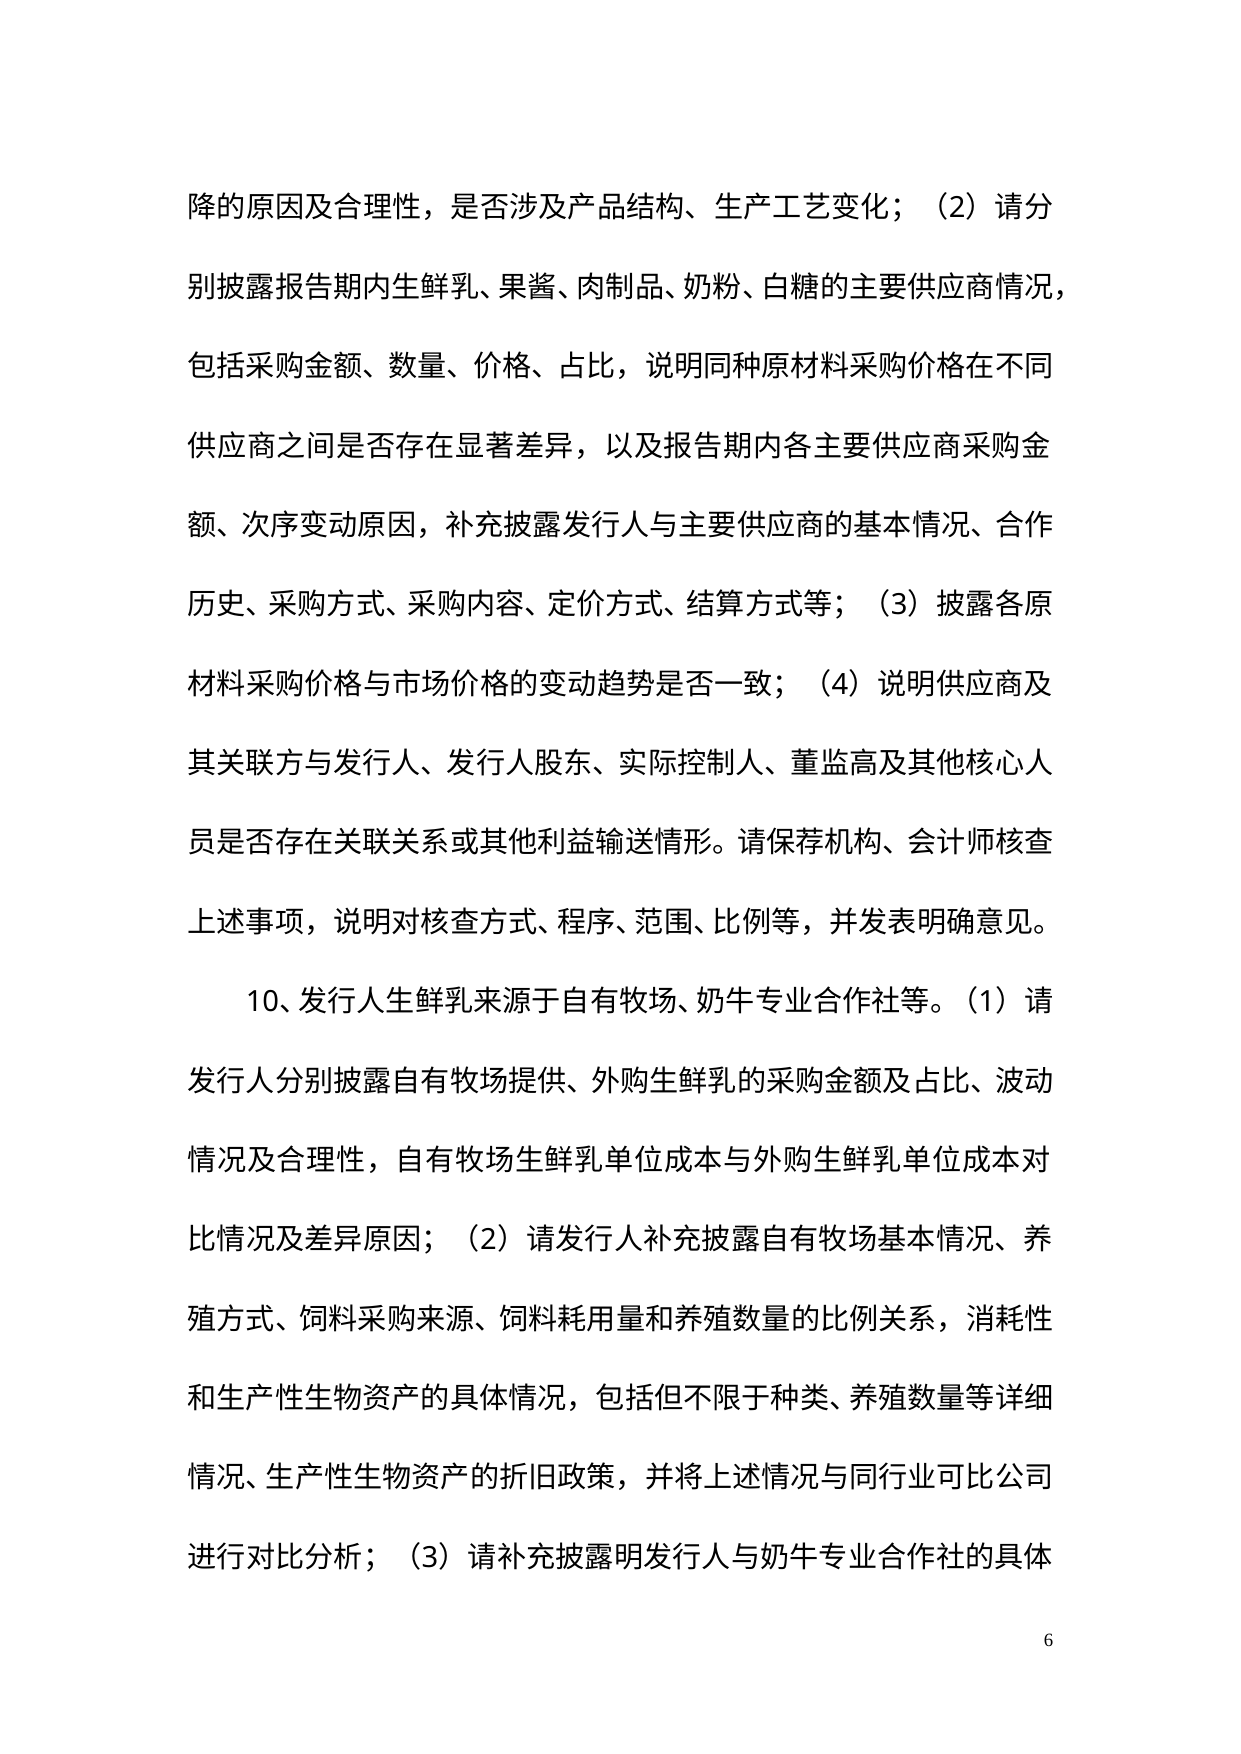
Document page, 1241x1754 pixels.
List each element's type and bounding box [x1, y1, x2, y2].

text [187, 166, 1053, 1197]
text [187, 1197, 1053, 1594]
